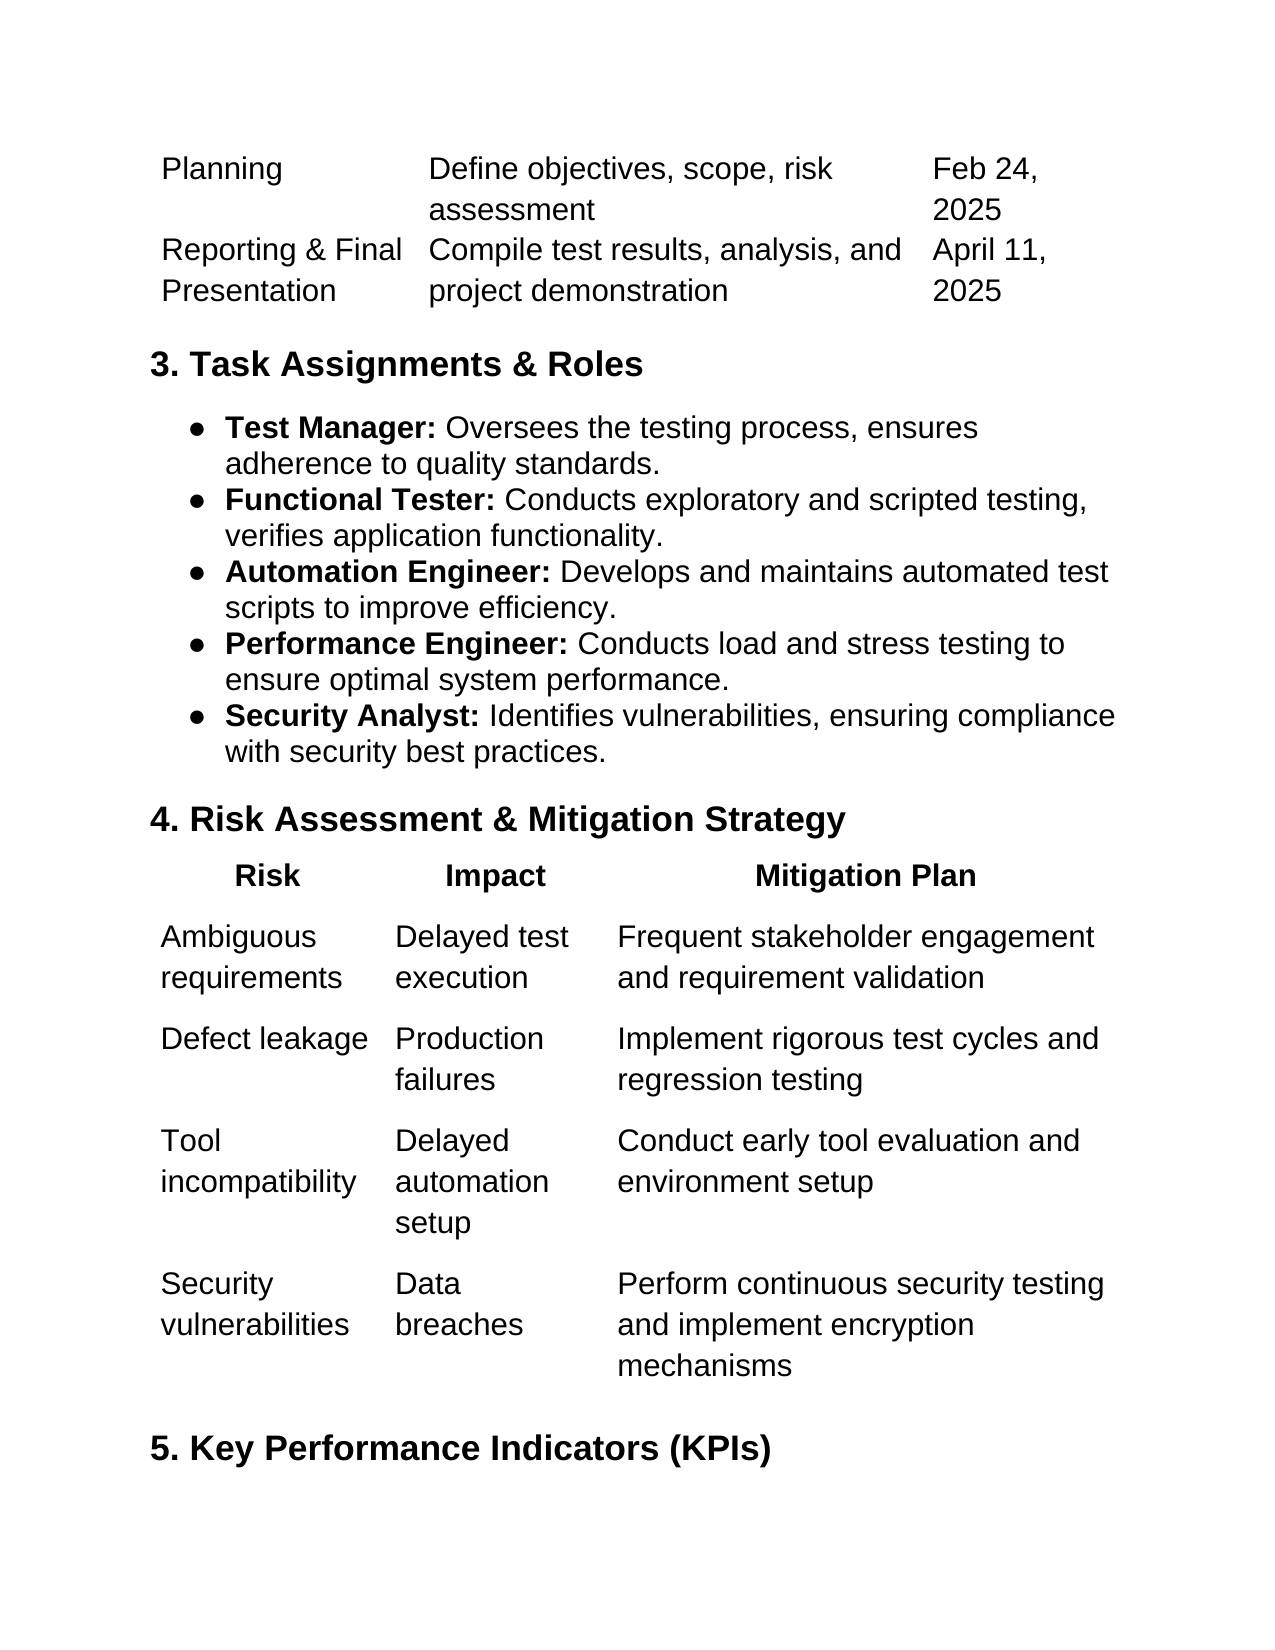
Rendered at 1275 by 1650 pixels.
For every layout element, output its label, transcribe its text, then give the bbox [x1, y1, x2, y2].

list Functional Tester: Conducts exploratory and scripted testing, verifies application functionality. [187, 481, 1125, 553]
table_cell Data breaches [385, 1254, 607, 1397]
table_header Mitigation Plan [607, 847, 1125, 907]
list Automation Engineer: Develops and maintains automated test scripts to improve efficiency. [187, 553, 1125, 625]
table_cell Conduct early tool evaluation and environment setup [607, 1111, 1125, 1254]
table_cell Delayed automation setup [385, 1111, 607, 1254]
table_cell Defect leakage [150, 1009, 384, 1111]
table_cell Compile test results, analysis, and project demonstration [417, 231, 921, 314]
table_cell Frequent stakeholder engagement and requirement validation [607, 908, 1125, 1009]
table_header Impact [385, 847, 607, 907]
table_cell Define objectives, scope, risk assessment [417, 150, 921, 231]
table_header Risk [150, 847, 384, 907]
table_cell Perform continuous security testing and implement encryption mechanisms [607, 1254, 1125, 1397]
subtitle 3. Task Assignments & Roles [150, 343, 1125, 384]
table_cell Planning [150, 150, 417, 231]
table_cell Feb 24, 2025 [921, 150, 1125, 231]
list Performance Engineer: Conducts load and stress testing to ensure optimal system performance. [187, 625, 1125, 697]
table_cell Delayed test execution [385, 908, 607, 1009]
table_cell Tool incompatibility [150, 1111, 384, 1254]
table_cell April 11, 2025 [921, 231, 1125, 314]
list Test Manager: Oversees the testing process, ensures adherence to quality standards. [187, 409, 1125, 481]
table_cell Security vulnerabilities [150, 1254, 384, 1397]
table_cell Ambiguous requirements [150, 908, 384, 1009]
subtitle 4. Risk Assessment & Mitigation Strategy [150, 798, 1125, 838]
table_cell Implement rigorous test cycles and regression testing [607, 1009, 1125, 1111]
table_cell Reporting & Final Presentation [150, 231, 417, 314]
list Security Analyst: Identifies vulnerabilities, ensuring compliance with security best practices. [187, 697, 1125, 769]
table_cell Production failures [385, 1009, 607, 1111]
subtitle 5. Key Performance Indicators (KPIs) [150, 1427, 1125, 1467]
